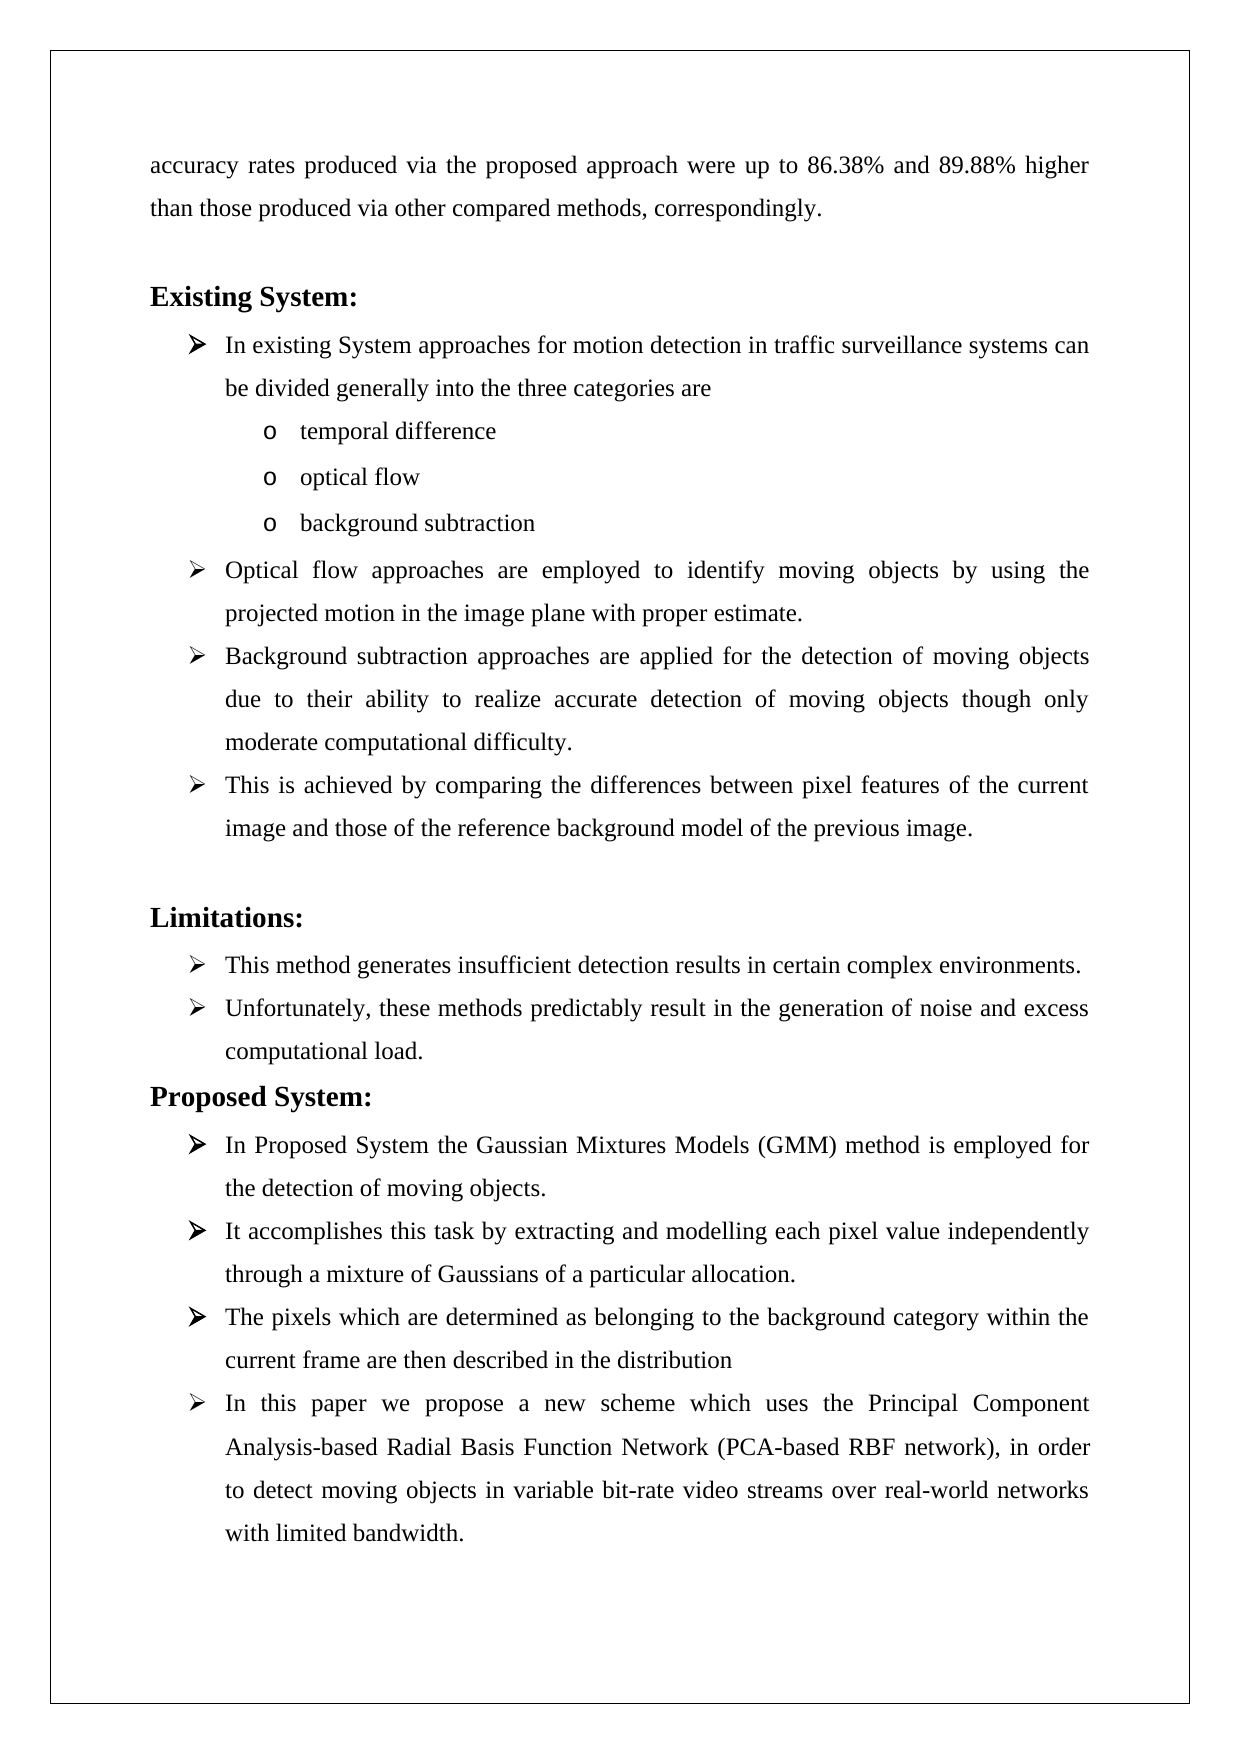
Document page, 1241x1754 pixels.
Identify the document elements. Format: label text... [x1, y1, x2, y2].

list Background subtraction approaches are applied for the detection of moving objects due to their ability to realize accurate detection of moving objects though only moderate computational difficulty. [187, 641, 1090, 756]
text Limitations: [150, 900, 1090, 933]
list In this paper we propose a new scheme which uses the Principal Component Analysis-based Radial Basis Function Network (PCA-based RBF network), in order to detect moving objects in variable bit-rate video streams over real-world networks with limited bandwidth. [187, 1388, 1090, 1547]
text Existing System: [150, 279, 1090, 313]
list In Proposed System the Gaussian Mixtures Models (GMM) method is employed for the detection of moving objects. [187, 1130, 1090, 1202]
list optical flow [262, 462, 1090, 493]
list Optical flow approaches are employed to identify moving objects by using the projected motion in the image plane with proper estimate. [187, 555, 1090, 627]
text Proposed System: [150, 1079, 1090, 1113]
list This method generates insufficient detection results in certain complex environments. [187, 950, 1090, 979]
list Unfortunately, these methods predictably result in the generation of noise and excess computational load. [187, 993, 1090, 1065]
list It accomplishes this task by extracting and modelling each pixel value independently through a mixture of Gaussians of a particular allocation. [187, 1216, 1090, 1288]
list The pixels which are determined as belonging to the background category within the current frame are then described in the distribution [187, 1302, 1090, 1374]
list In existing System approaches for motion detection in traffic surveillance systems can be divided generally into the three categories are [187, 330, 1090, 402]
list temporal difference [262, 416, 1090, 447]
list background subtraction [262, 508, 1090, 539]
list This is achieved by comparing the differences between pixel features of the current image and those of the reference background model of the previous image. [187, 770, 1090, 842]
